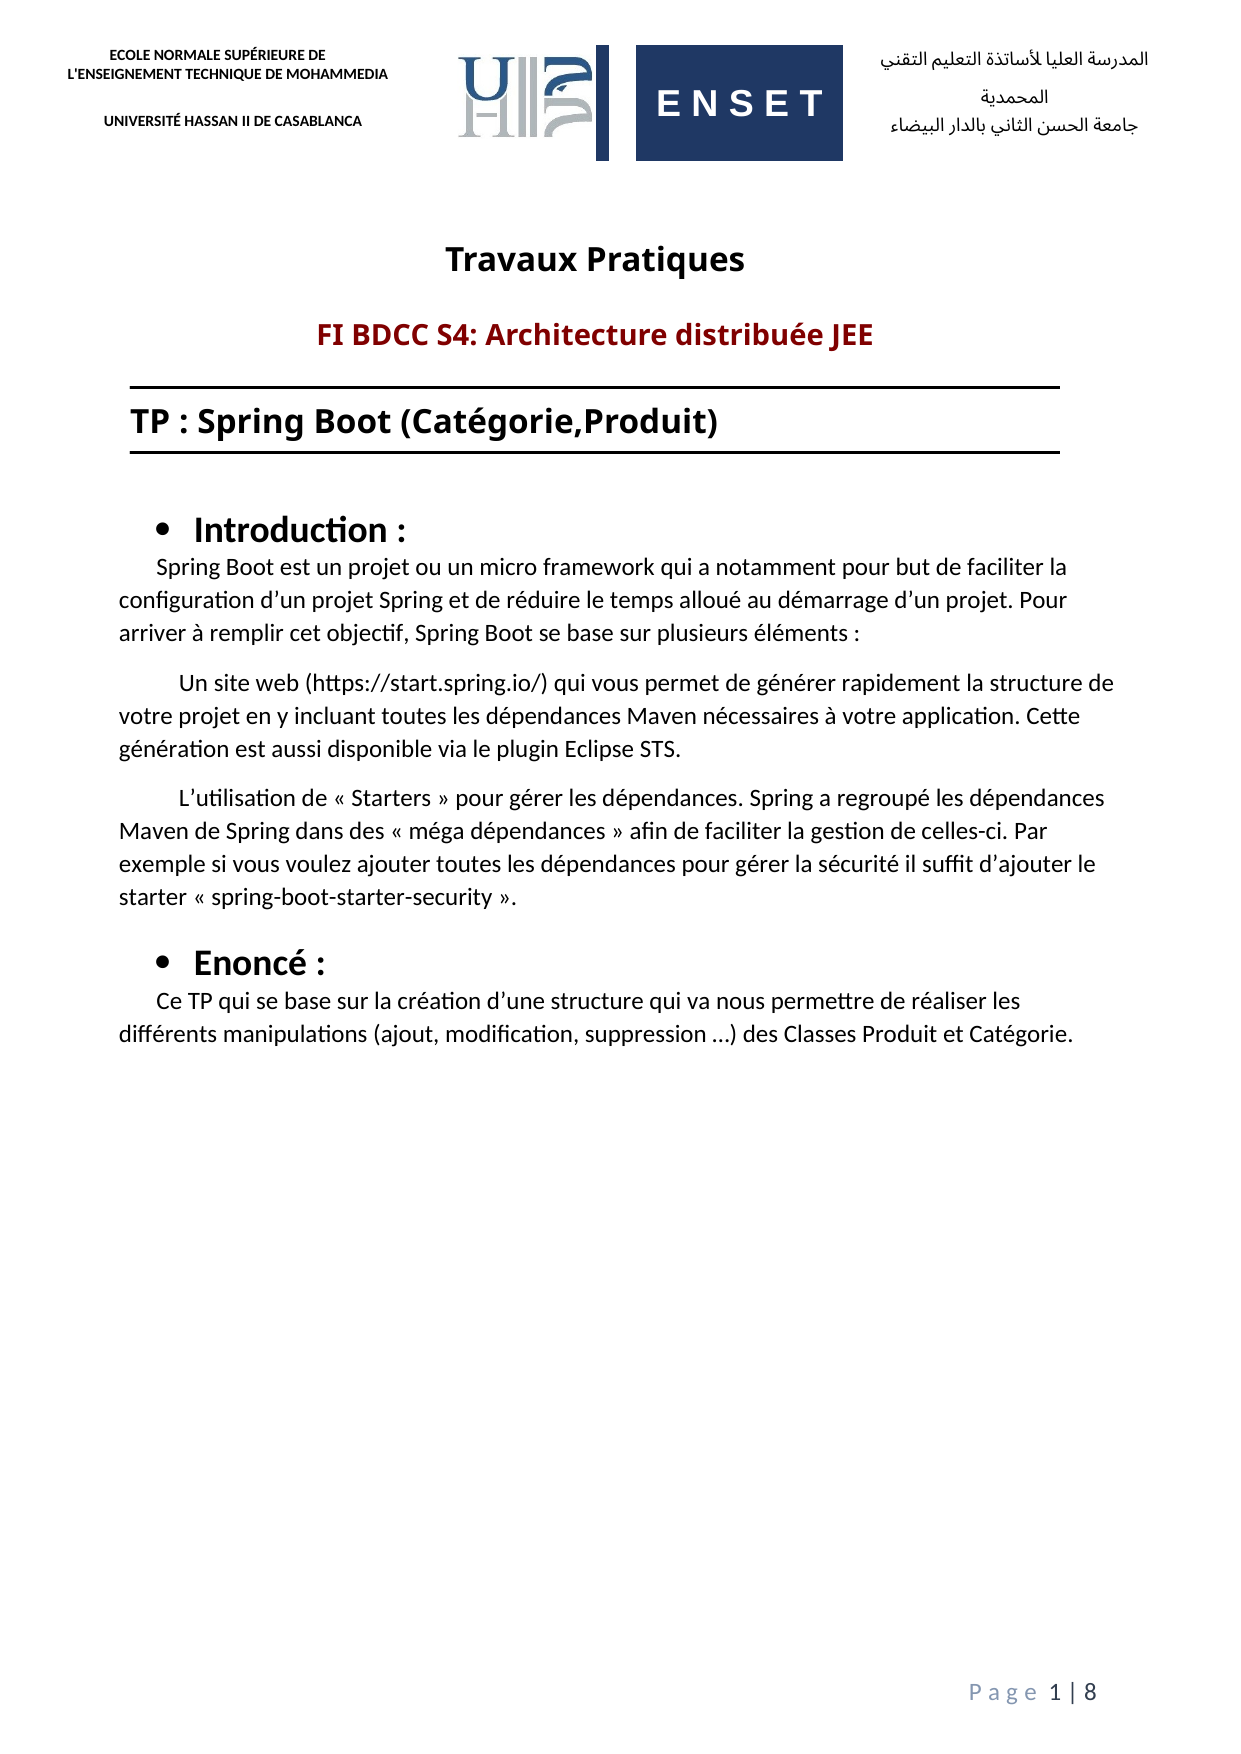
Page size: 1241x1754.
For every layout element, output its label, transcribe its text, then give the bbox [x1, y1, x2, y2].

text Ce TP qui se base sur la création d’une structure qui va nous permettre de réaliser les différents manipulations (ajout, modification, suppression …) des Classes Produit et Catégorie. [119, 985, 1123, 1048]
subtitle Enoncé : [156, 939, 1123, 985]
text Spring Boot est un projet ou un micro framework qui a notamment pour but de faciliter la configuration d’un projet Spring et de réduire le temps alloué au démarrage d’un projet. Pour arriver à remplir cet objectif, Spring Boot se base sur plusieurs éléments : [119, 552, 1123, 648]
text L’utilisation de « Starters » pour gérer les dépendances. Spring a regroupé les dépendances Maven de Spring dans des « méga dépendances » afin de faciliter la gestion de celles-ci. Par exemple si vous voulez ajouter toutes les dépendances pour gérer la sécurité il suffit d’ajouter le starter « spring-boot-starter-security ». [119, 782, 1123, 912]
subtitle Introduction : [156, 506, 1123, 552]
text Un site web (https://start.spring.io/) qui vous permet de générer rapidement la structure de votre projet en y incluant toutes les dépendances Maven nécessaires à votre application. Cette génération est aussi disponible via le plugin Eclipse STS. [119, 667, 1123, 763]
table_header Travaux Pratiques FI BDCC S4: Architecture distribuée JEE TP : Spring Boot (Catégorie,Produit) [119, 236, 1071, 481]
picture [457, 54, 593, 139]
